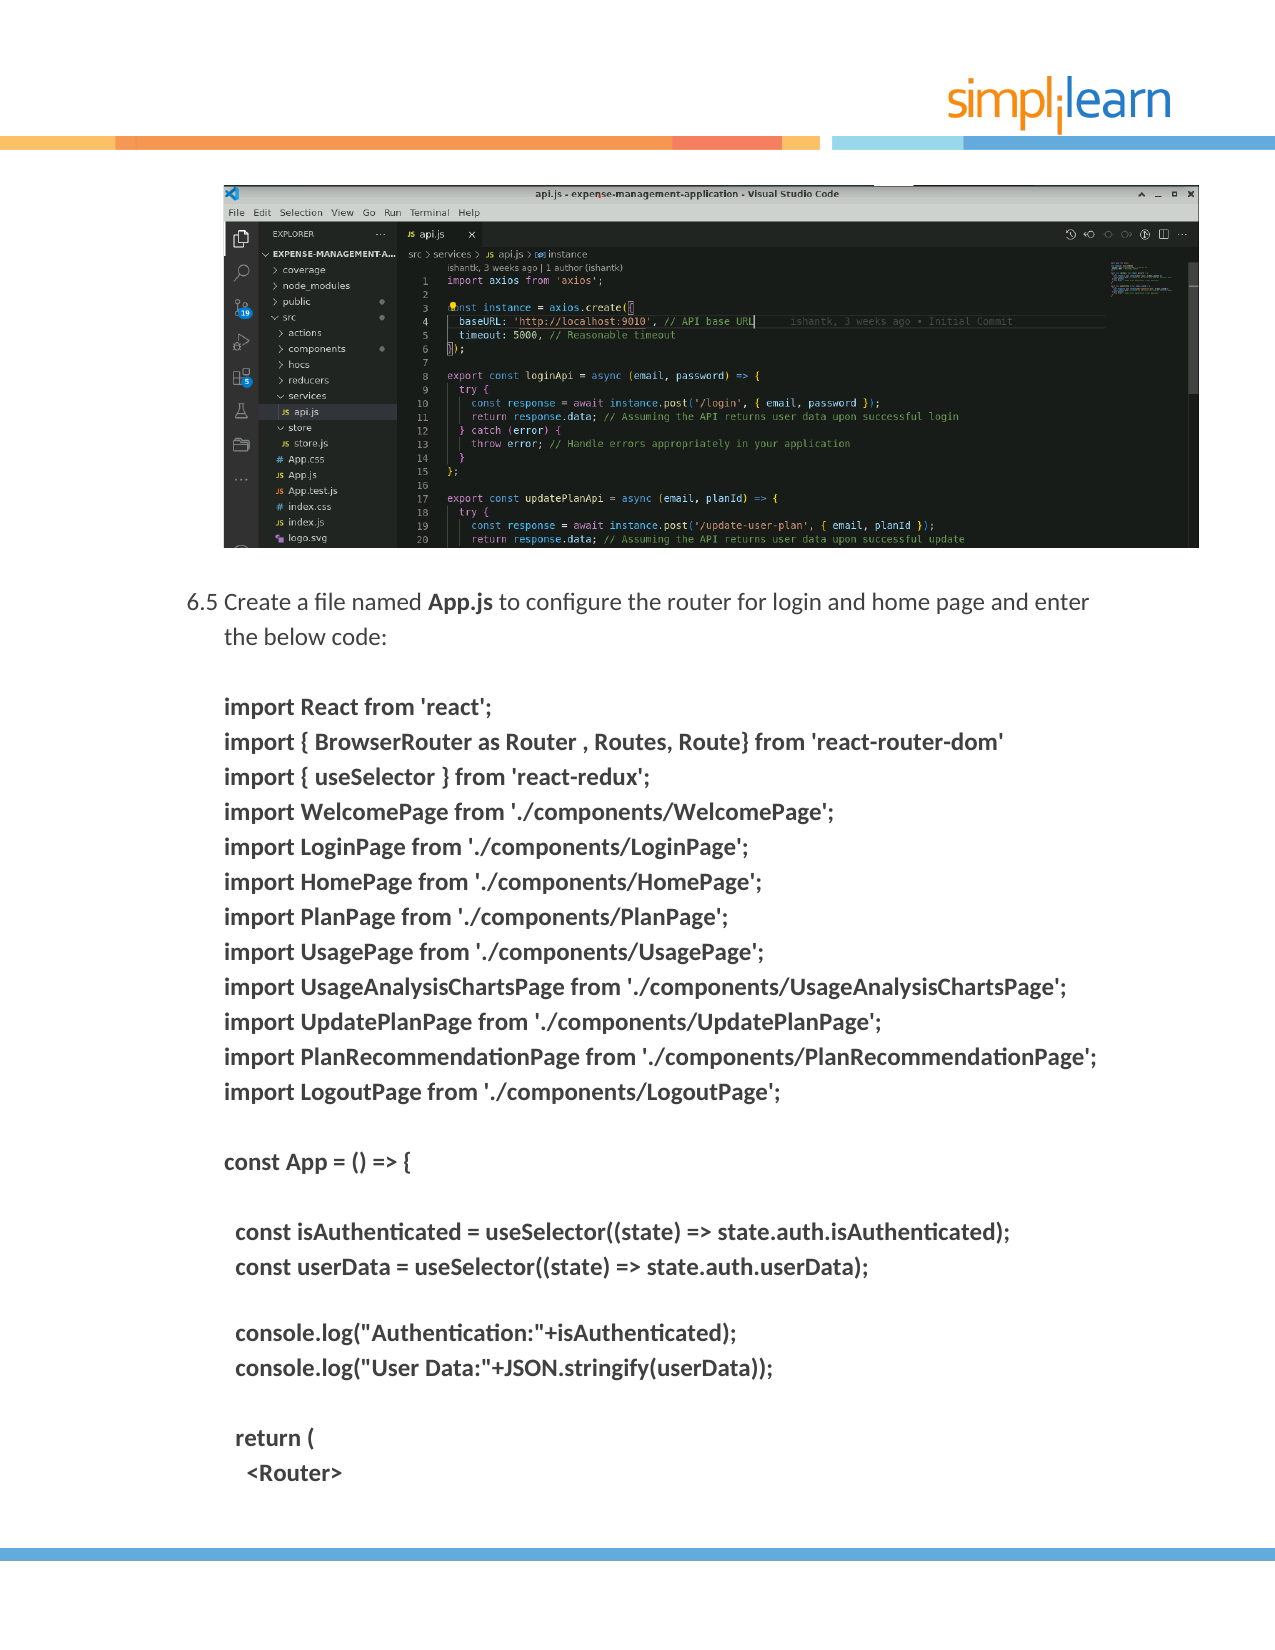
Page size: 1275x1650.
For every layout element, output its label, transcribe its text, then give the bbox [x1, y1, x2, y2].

list import { useSelector } from 'react-redux'; [224, 761, 1125, 792]
list const App = () => { [224, 1146, 1125, 1177]
list const isAuthenticated = useSelector((state) => state.auth.isAuthenticated); [224, 1216, 1125, 1247]
list console.log("User Data:"+JSON.stringify(userData)); [224, 1352, 1125, 1382]
list import UsagePage from './components/UsagePage'; [224, 936, 1125, 967]
list import UpdatePlanPage from './components/UpdatePlanPage'; [224, 1006, 1125, 1037]
list import HomePage from './components/HomePage'; [224, 866, 1125, 897]
list const userData = useSelector((state) => state.auth.userData); [224, 1251, 1125, 1282]
list <Router> [224, 1457, 1125, 1487]
list import React from 'react'; [224, 691, 1125, 722]
list import PlanRecommendationPage from './components/PlanRecommendationPage'; [224, 1041, 1125, 1072]
list Create a file named App.js to configure the router for login and home page and enter the below code: [186, 586, 1125, 652]
list import UsageAnalysisChartsPage from './components/UsageAnalysisChartsPage'; [224, 971, 1125, 1002]
picture [223, 185, 1199, 548]
list import { BrowserRouter as Router , Routes, Route} from 'react-router-dom' [224, 726, 1125, 757]
picture [0, 76, 1275, 150]
picture [0, 1548, 1275, 1562]
list import LoginPage from './components/LoginPage'; [224, 831, 1125, 862]
list return ( [224, 1422, 1125, 1452]
list import PlanPage from './components/PlanPage'; [224, 901, 1125, 932]
list import WelcomePage from './components/WelcomePage'; [224, 796, 1125, 827]
list console.log("Authentication:"+isAuthenticated); [224, 1317, 1125, 1347]
list import LogoutPage from './components/LogoutPage'; [224, 1076, 1125, 1107]
